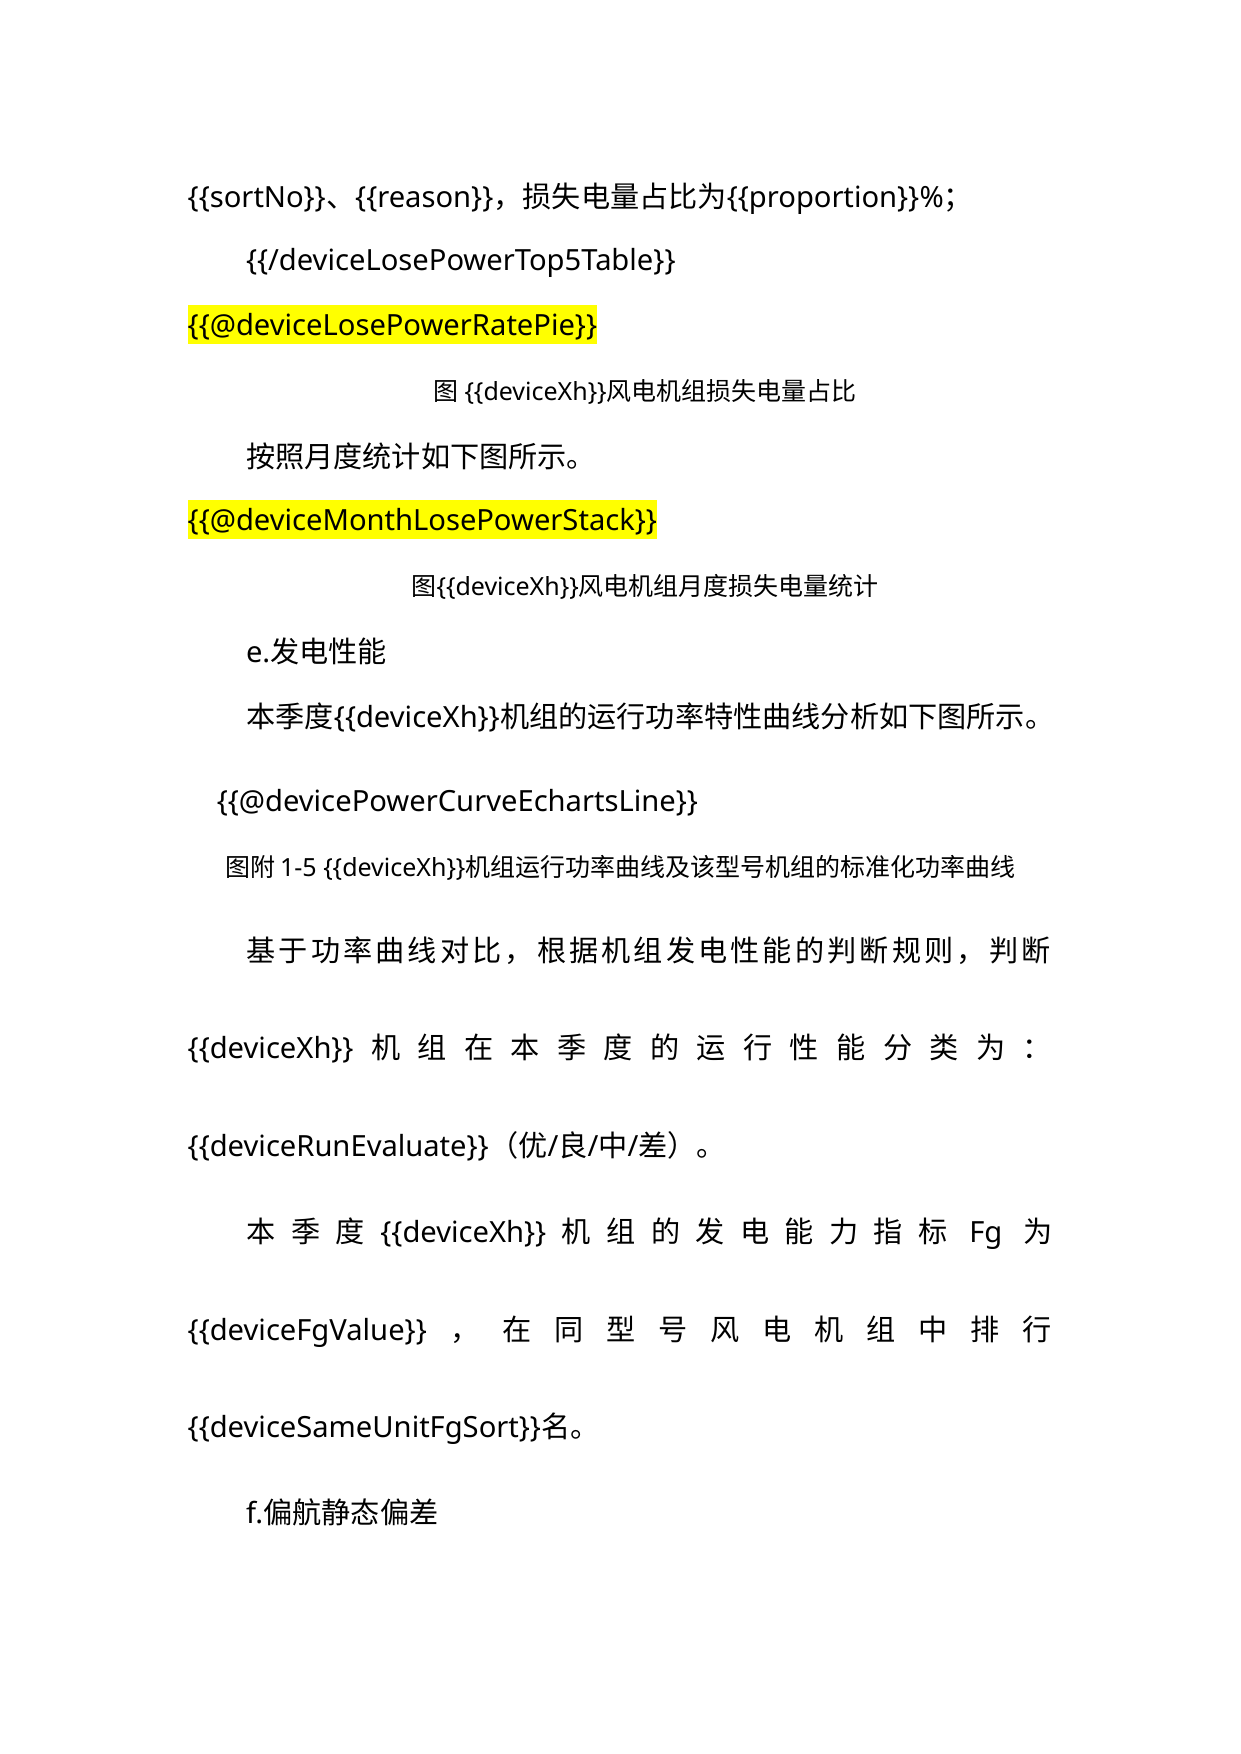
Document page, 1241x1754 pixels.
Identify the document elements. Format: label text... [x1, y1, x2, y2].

text 本季度{{deviceXh}}机组的运行功率特性曲线分析如下图所示。 [187, 682, 1053, 747]
text {{@deviceLosePowerRatePie}} [187, 292, 1053, 357]
text {{/deviceLosePowerTop5Table}} [187, 227, 1053, 292]
text 按照月度统计如下图所示。 [187, 422, 1053, 487]
text e.发电性能 [187, 617, 1053, 682]
text {{@devicePowerCurveEchartsLine}} [187, 768, 1053, 833]
text 图附1-5 {{deviceXh}}机组运行功率曲线及该型号机组的标准化功率曲线 [187, 833, 1053, 898]
text 图 {{deviceXh}}风电机组损失电量占比 [187, 357, 1053, 422]
text 基于功率曲线对比，根据机组发电性能的判断规则，判断{{deviceXh}}机组在本季度的运行性能分类为：{{deviceRunEvaluate}}（优/良/中/差）。 [187, 916, 1053, 1176]
text 本季度{{deviceXh}}机组的发电能力指标Fg为{{deviceFgValue}}，在同型号风电机组中排行{{deviceSameUnitFgSort}}名。 [187, 1197, 1053, 1457]
text 图{{deviceXh}}风电机组月度损失电量统计 [187, 552, 1053, 617]
list {{sortNo}}、{{reason}}，损失电量占比为{{proportion}}%； [187, 162, 1053, 227]
text f.偏航静态偏差 [187, 1478, 1053, 1543]
text {{@deviceMonthLosePowerStack}} [187, 487, 1053, 552]
